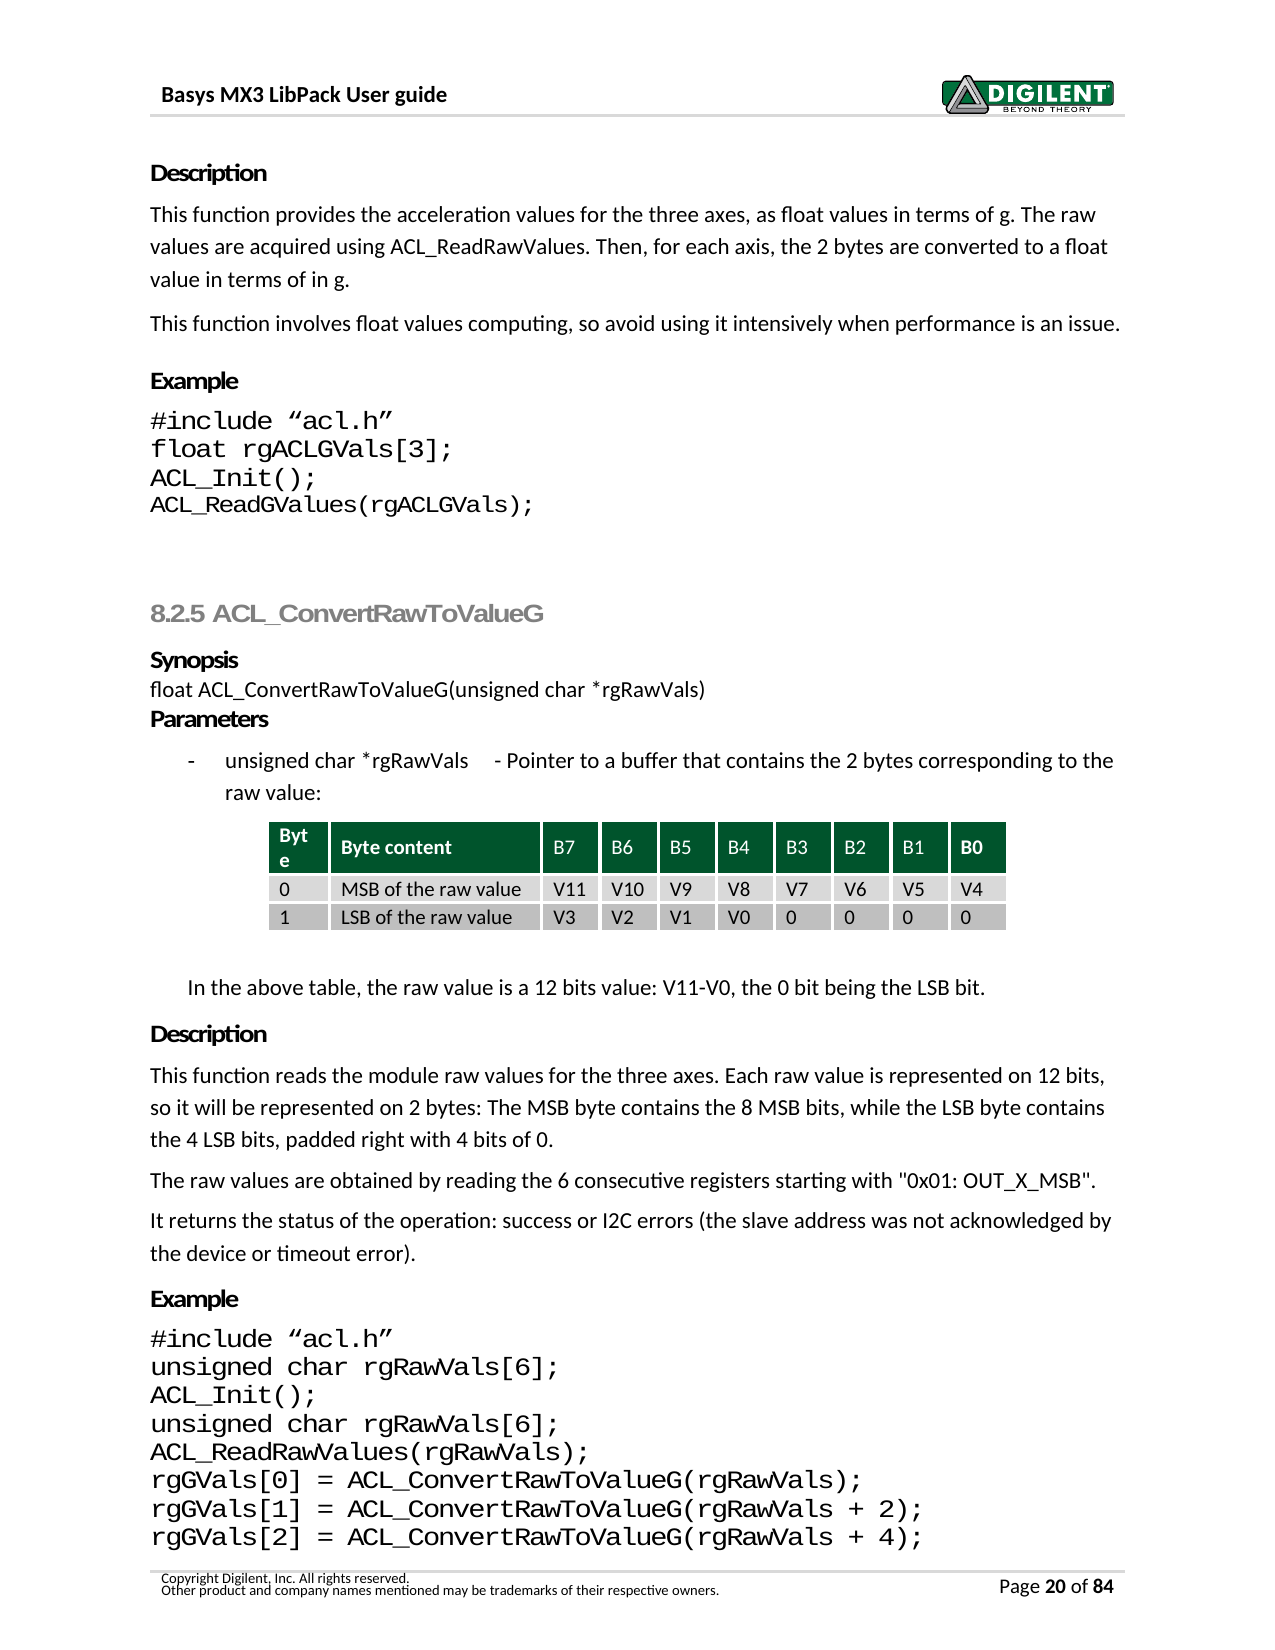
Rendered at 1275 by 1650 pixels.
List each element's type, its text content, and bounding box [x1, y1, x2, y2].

text rgGVals[0] = ACL_ConvertRawToValueG(rgRawVals); [150, 1468, 1125, 1496]
text ACL_Init(); [150, 465, 1125, 493]
subtitle Description [150, 1018, 1125, 1048]
table_cell V9 [660, 876, 715, 901]
table_header Byte content [331, 822, 540, 873]
table_cell V0 [718, 904, 773, 930]
table_cell 0 [951, 904, 1006, 930]
text ACL_ReadRawValues(rgRawVals); [150, 1440, 1125, 1468]
text rgGVals[1] = ACL_ConvertRawToValueG(rgRawVals + 2); [150, 1496, 1125, 1525]
table_cell 0 [834, 904, 889, 930]
table_header B1 [893, 822, 948, 873]
text float rgACLGVals[3]; [150, 437, 1125, 465]
subtitle Description [150, 157, 1125, 188]
table_cell V3 [543, 904, 598, 930]
table_cell V8 [718, 876, 773, 901]
subtitle Example [150, 365, 1125, 396]
table_header B0 [951, 822, 1006, 873]
table_cell V1 [660, 904, 715, 930]
text #include “acl.h” [150, 408, 1125, 437]
text The raw values are obtained by reading the 6 consecutive registers starting with "0x01: OUT_X_MSB". [150, 1166, 1125, 1194]
subtitle This function involves float values computing, so avoid using it intensively when performance is an issue. [150, 309, 1125, 337]
text ACL_Init(); [150, 1383, 1125, 1411]
table_cell V2 [602, 904, 657, 930]
text It returns the status of the operation: success or I2C errors (the slave address was not acknowledged by the device or timeout error). [150, 1206, 1125, 1267]
text unsigned char rgRawVals[6]; [150, 1355, 1125, 1383]
table_cell 0 [893, 904, 948, 930]
table_header B4 [718, 822, 773, 873]
table_cell 0 [269, 876, 328, 901]
text In the above table, the raw value is a 12 bits value: V11-V0, the 0 bit being the LSB bit. [187, 973, 1125, 1001]
table_header B3 [776, 822, 831, 873]
text rgGVals[2] = ACL_ConvertRawToValueG(rgRawVals + 4); [150, 1525, 1125, 1553]
table_cell V11 [543, 876, 598, 901]
table_header B6 [602, 822, 657, 873]
table_cell V10 [602, 876, 657, 901]
table_cell V4 [951, 876, 1006, 901]
table_cell MSB of the raw value [331, 876, 540, 901]
subtitle Parameters [150, 703, 1125, 733]
text #include “acl.h” [150, 1326, 1125, 1355]
subtitle Example [150, 1283, 1125, 1314]
subtitle ACL_ConvertRawToValueG [150, 599, 1125, 628]
table_cell V7 [776, 876, 831, 901]
list unsigned char *rgRawVals - Pointer to a buffer that contains the 2 bytes corresponding to the raw value: [187, 746, 1125, 806]
subtitle Synopsis [150, 644, 1125, 675]
table_cell V6 [834, 876, 889, 901]
table_header B7 [543, 822, 598, 873]
text ACL_ReadGValues(rgACLGVals); [150, 493, 1125, 519]
table_cell 0 [776, 904, 831, 930]
text This function provides the acceleration values for the three axes, as float values in terms of g. The raw values are acquired using ACL_ReadRawValues. Then, for each axis, the 2 bytes are converted to a float value in terms of in g. [150, 200, 1125, 293]
table_cell LSB of the raw value [331, 904, 540, 930]
table_cell 1 [269, 904, 328, 930]
text This function reads the module raw values for the three axes. Each raw value is represented on 12 bits, so it will be represented on 2 bytes: The MSB byte contains the 8 MSB bits, while the LSB byte contains the 4 LSB bits, padded right with 4 bits of 0. [150, 1061, 1125, 1153]
subtitle float ACL_ConvertRawToValueG(unsigned char *rgRawVals) [150, 675, 1125, 703]
table_header B2 [834, 822, 889, 873]
text unsigned char rgRawVals[6]; [150, 1411, 1125, 1440]
table_header Byte [269, 822, 328, 873]
table_cell V5 [893, 876, 948, 901]
table_header B5 [660, 822, 715, 873]
